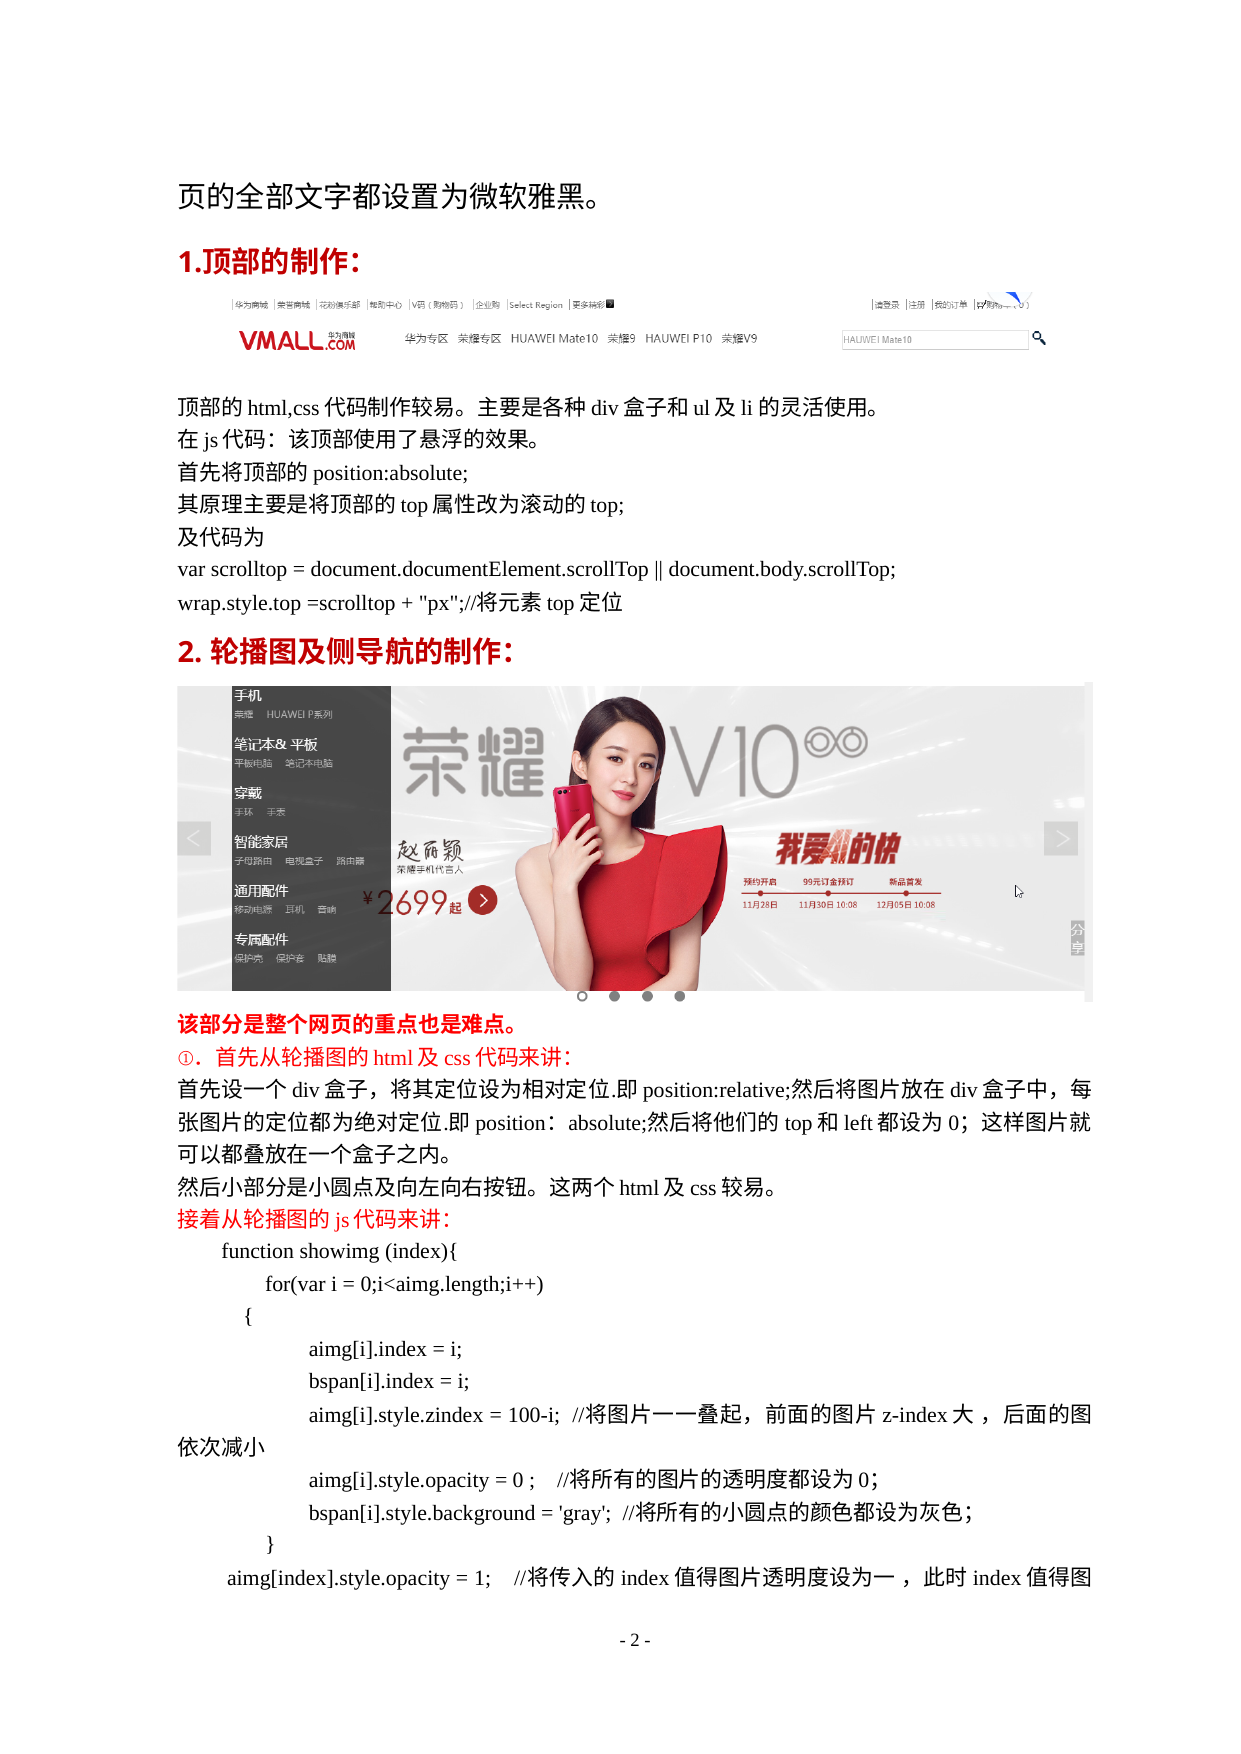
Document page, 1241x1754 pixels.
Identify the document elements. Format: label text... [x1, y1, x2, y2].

text ①．首先从轮播图的html及css代码来讲： [177, 1039, 1092, 1072]
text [177, 1559, 1092, 1592]
text } [177, 1527, 1092, 1559]
picture [177, 292, 1092, 371]
text aimg[i].index = i; [177, 1332, 1092, 1364]
text for(var i = 0;i<aimg.length;i++) [177, 1267, 1092, 1299]
text bspan[i].index = i; [177, 1364, 1092, 1397]
text 首先将顶部的position:absolute; [177, 454, 1092, 487]
text 及代码为 [177, 519, 1092, 552]
text aimg[i].style.zindex = 100-i; //将图片一一叠起，前面的图片z-index大 ，后面的图依次减小 [177, 1397, 1092, 1462]
picture [177, 682, 1093, 1002]
text aimg[i].style.opacity = 0 ; //将所有的图片的透明度都设为0； [177, 1462, 1092, 1494]
text 接着从轮播图的js代码来讲： [177, 1202, 1092, 1234]
text 1.顶部的制作： [177, 227, 1092, 292]
text wrap.style.top =scrolltop + "px";//将元素top定位 [177, 584, 1092, 617]
text bspan[i].style.background = 'gray'; //将所有的小圆点的颜色都设为灰色； [177, 1494, 1092, 1527]
text 顶部的html,css代码制作较易。主要是各种div盒子和ul及li 的灵活使用。 [177, 389, 1092, 422]
text var scrolltop = document.documentElement.scrollTop || document.body.scrollTop; [177, 552, 1092, 584]
text 该部分是整个网页的重点也是难点。 [177, 1007, 1092, 1039]
text function showimg (index){ [177, 1234, 1092, 1267]
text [177, 162, 1092, 227]
text 首先设一个div盒子，将其定位设为相对定位.即position:relative;然后将图片放在div盒子中，每张图片的定位都为绝对定位.即position：absolute;然后将他们的top和left都设为0；这样图片就可以都叠放在一个盒子之内。 [177, 1072, 1092, 1169]
text 在js代码：该顶部使用了悬浮的效果。 [177, 422, 1092, 454]
text 其原理主要是将顶部的top属性改为滚动的top; [177, 487, 1092, 519]
list 轮播图及侧导航的制作： [177, 617, 1092, 682]
text 然后小部分是小圆点及向左向右按钮。这两个html及css较易。 [177, 1169, 1092, 1202]
text { [177, 1299, 1092, 1332]
